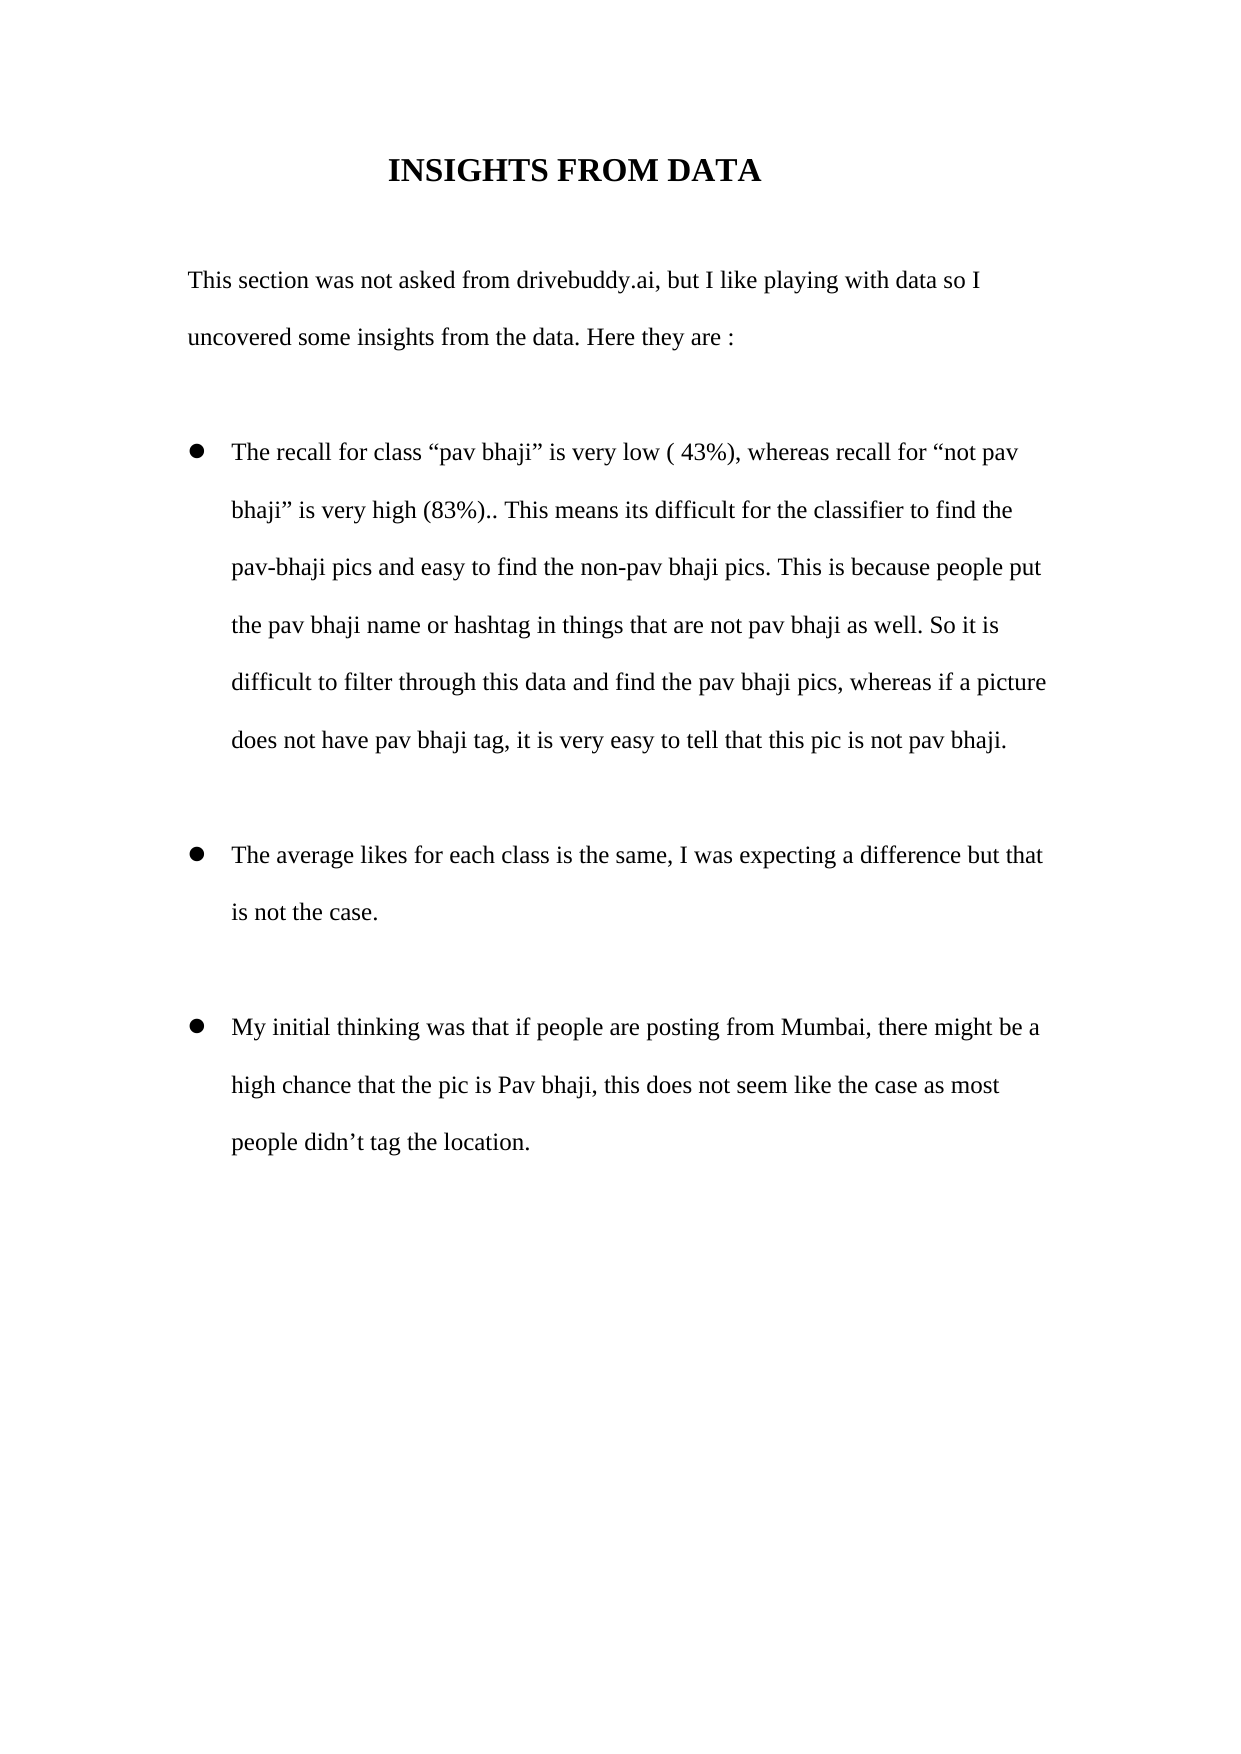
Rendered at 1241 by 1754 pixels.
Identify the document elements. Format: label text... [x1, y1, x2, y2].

list The recall for class “pav bhaji” is very low ( 43%), whereas recall for “not pav bhaji” is very high (83%).. This means its difficult for the classifier to find the pav-bhaji pics and easy to find the non-pav bhaji pics. This is because people put the pav bhaji name or hashtag in things that are not pav bhaji as well. So it is difficult to filter through this data and find the pav bhaji pics, whereas if a picture does not have pav bhaji tag, it is very easy to tell that this pic is not pav bhaji. [187, 437, 1053, 754]
text INSIGHTS FROM DATA [187, 150, 1053, 188]
text This section was not asked from drivebuddy.ai, but I like playing with data so I uncovered some insights from the data. Here they are : [187, 265, 1053, 351]
list The average likes for each class is the same, I was expecting a difference but that is not the case. [187, 840, 1053, 926]
list My initial thinking was that if people are posting from Mumbai, there might be a high chance that the pic is Pav bhaji, this does not seem like the case as most people didn’t tag the location. [187, 1012, 1053, 1156]
